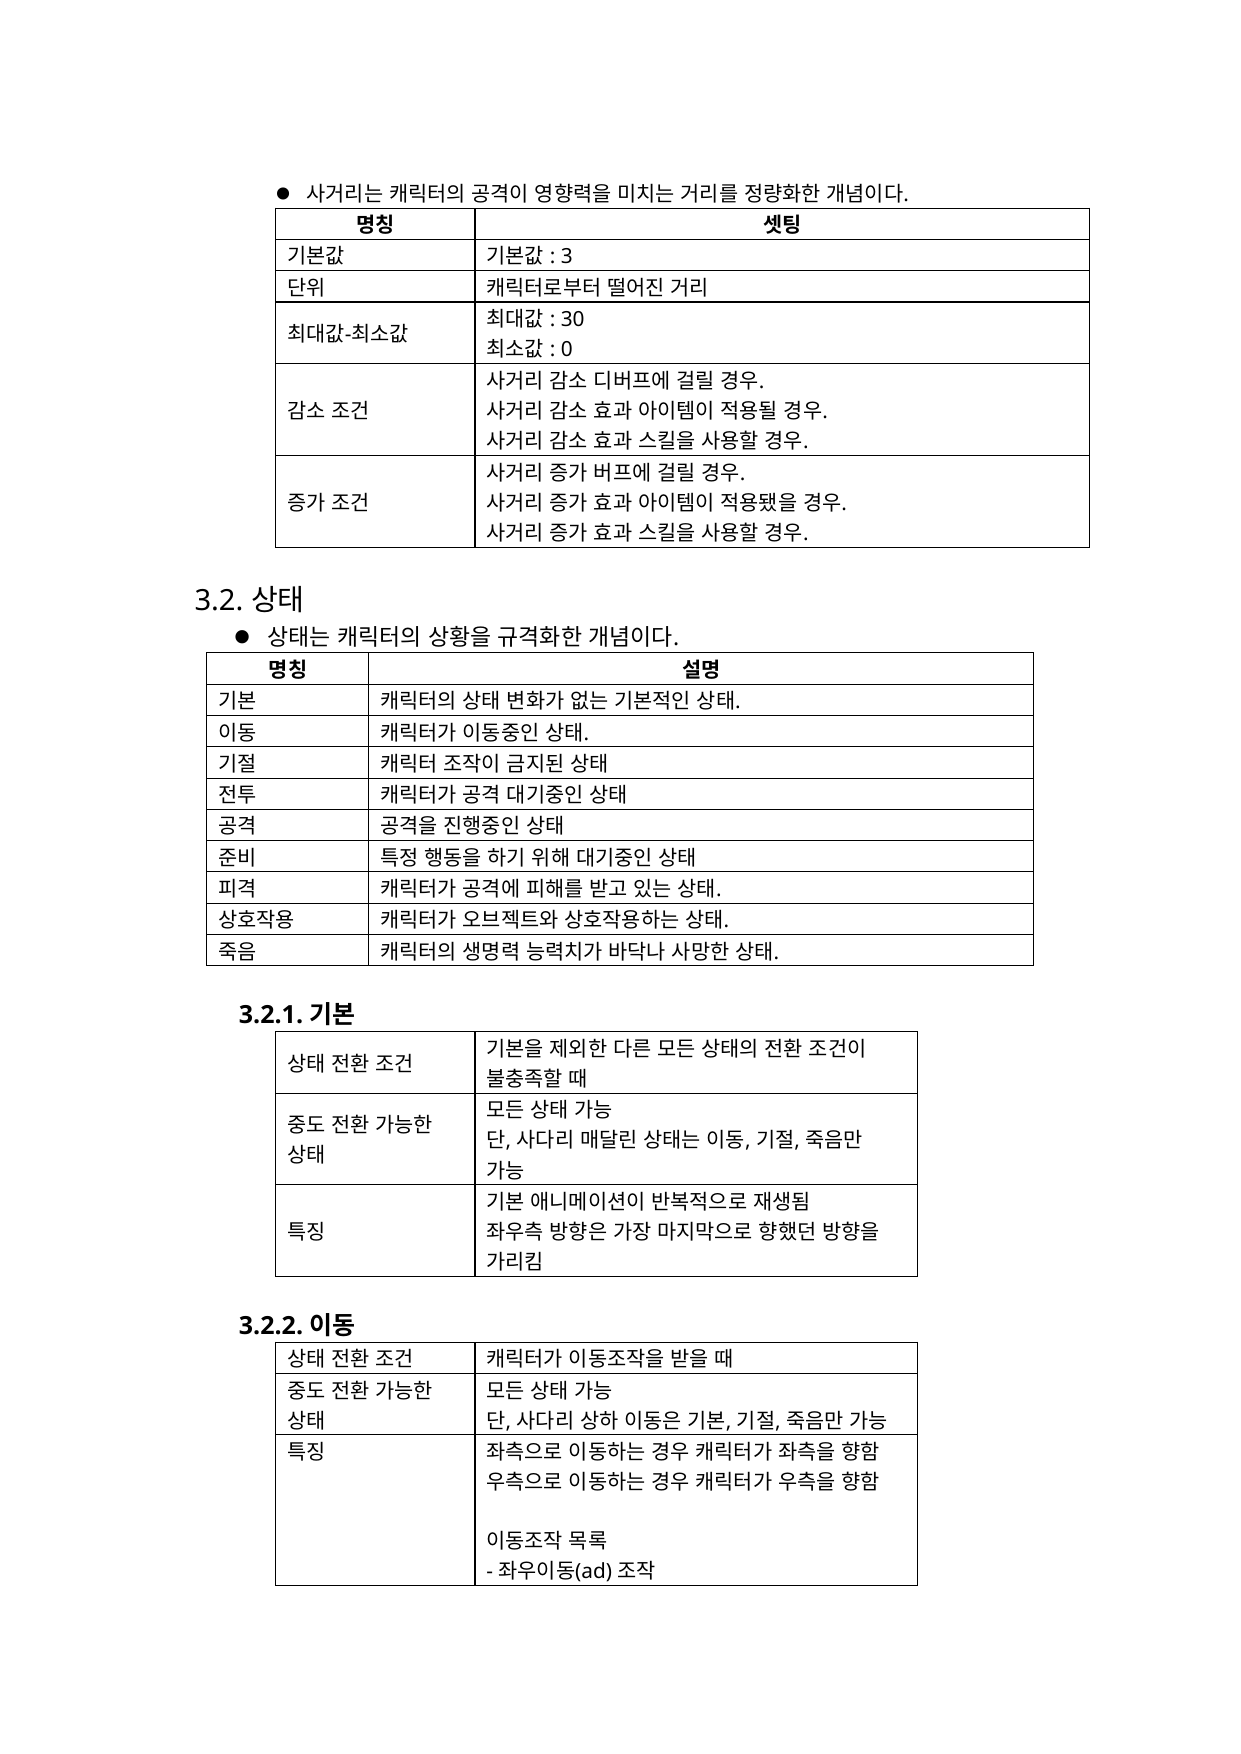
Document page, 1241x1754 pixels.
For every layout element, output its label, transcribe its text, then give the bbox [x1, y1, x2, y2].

table_cell 죽음 [207, 935, 368, 965]
table_cell 준비 [207, 841, 368, 871]
table_header 명칭 [276, 209, 474, 239]
table_cell 최대값 : 30 최소값 : 0 [476, 303, 1089, 363]
table_cell 전투 [207, 779, 368, 809]
table_cell 캐릭터 조작이 금지된 상태 [369, 747, 1033, 777]
table_header 명칭 [207, 653, 368, 683]
table_cell 모든 상태 가능 단, 사다리 매달린 상태는 이동, 기절, 죽음만 가능 [476, 1094, 917, 1184]
table_cell 기본 애니메이션이 반복적으로 재생됨 좌우측 방향은 가장 마지막으로 향했던 방향을 가리킴 [476, 1185, 917, 1276]
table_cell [476, 1435, 917, 1585]
table_cell 중도 전환 가능한 상태 [276, 1094, 474, 1184]
table_cell 단위 [276, 271, 474, 301]
table_cell 감소 조건 [276, 364, 474, 455]
table_header 상태 전환 조건 [276, 1343, 474, 1373]
table_header 셋팅 [476, 209, 1089, 239]
table_cell 기본값 [276, 240, 474, 270]
table_cell 캐릭터가 공격 대기중인 상태 [369, 779, 1033, 809]
table_cell 캐릭터의 생명력 능력치가 바닥나 사망한 상태. [369, 935, 1033, 965]
table_cell 캐릭터가 오브젝트와 상호작용하는 상태. [369, 904, 1033, 934]
table_cell 특징 [276, 1185, 474, 1276]
table_cell 특징 [276, 1435, 474, 1585]
table_cell 피격 [207, 872, 368, 902]
table_cell 캐릭터가 이동중인 상태. [369, 716, 1033, 746]
table_cell 기본 [207, 685, 368, 715]
table_cell 캐릭터가 공격에 피해를 받고 있는 상태. [369, 872, 1033, 902]
table_header 기본을 제외한 다른 모든 상태의 전환 조건이 불충족할 때 [476, 1032, 917, 1092]
table_cell 공격을 진행중인 상태 [369, 810, 1033, 840]
table_cell 특정 행동을 하기 위해 대기중인 상태 [369, 841, 1033, 871]
table_cell 이동 [207, 716, 368, 746]
table_cell 사거리 감소 디버프에 걸릴 경우. 사거리 감소 효과 아이템이 적용될 경우. 사거리 감소 효과 스킬을 사용할 경우. [476, 364, 1089, 455]
table_cell 증가 조건 [276, 456, 474, 547]
table_cell 모든 상태 가능 단, 사다리 상하 이동은 기본, 기절, 죽음만 가능 [476, 1374, 917, 1434]
text 사거리는 캐릭터의 공격이 영향력을 미치는 거리를 정량화한 개념이다. [275, 177, 1090, 207]
table_cell 상호작용 [207, 904, 368, 934]
table_cell 캐릭터로부터 떨어진 거리 [476, 271, 1089, 301]
table_cell 기본값 : 3 [476, 240, 1089, 270]
table_cell 중도 전환 가능한 상태 [276, 1374, 474, 1434]
table_cell 캐릭터의 상태 변화가 없는 기본적인 상태. [369, 685, 1033, 715]
text 상태 [194, 576, 1090, 619]
table_cell 공격 [207, 810, 368, 840]
table_header 상태 전환 조건 [276, 1032, 474, 1092]
table_cell 최대값-최소값 [276, 303, 474, 363]
text 이동 [239, 1305, 1090, 1342]
table_header 캐릭터가 이동조작을 받을 때 [476, 1343, 917, 1373]
table_cell 기절 [207, 747, 368, 777]
table_header 설명 [369, 653, 1033, 683]
table_cell 사거리 증가 버프에 걸릴 경우. 사거리 증가 효과 아이템이 적용됐을 경우. 사거리 증가 효과 스킬을 사용할 경우. [476, 456, 1089, 547]
list 상태는 캐릭터의 상황을 규격화한 개념이다. [233, 619, 1090, 652]
text 기본 [239, 995, 1090, 1031]
